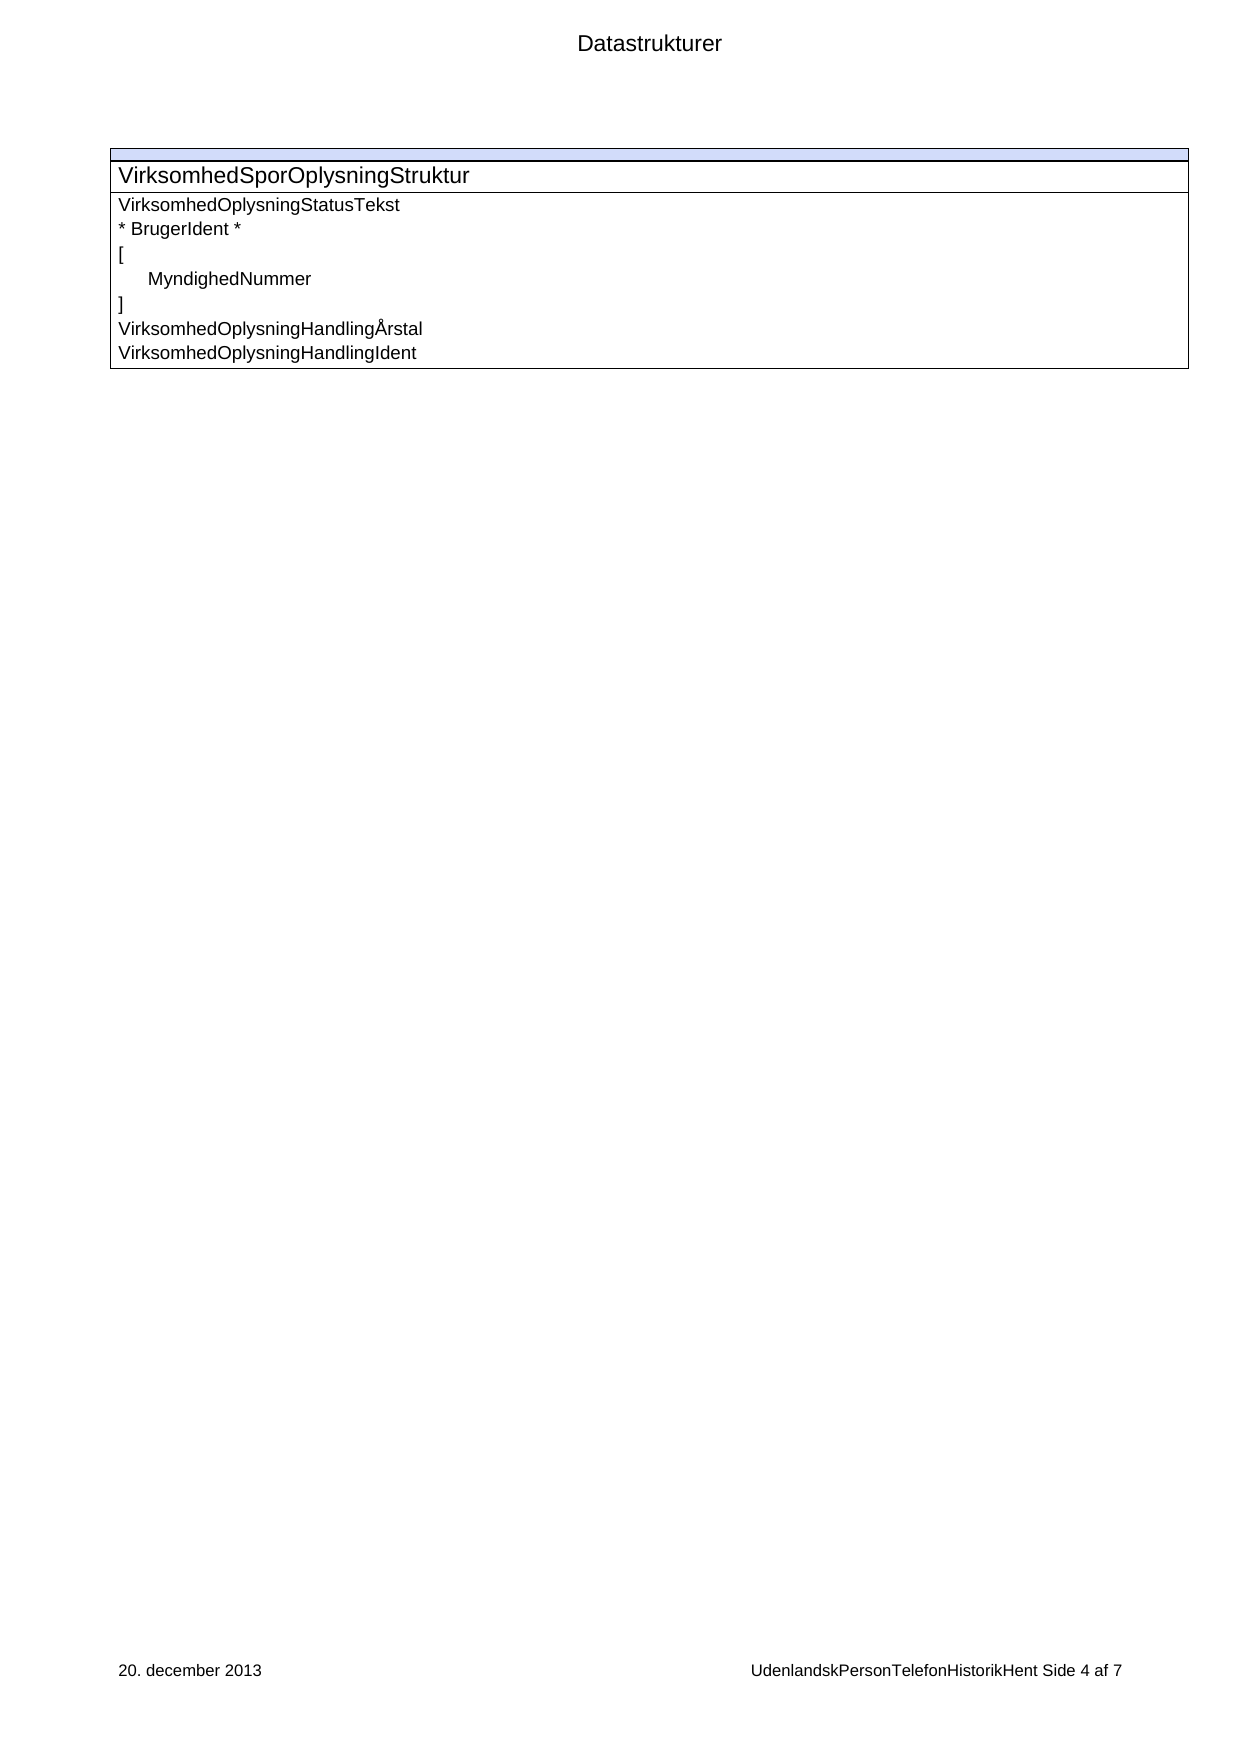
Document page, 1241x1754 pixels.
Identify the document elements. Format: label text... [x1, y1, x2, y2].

table_header [111, 149, 1188, 160]
table_cell VirksomhedSporOplysningStruktur [111, 162, 1188, 192]
table_cell VirksomhedOplysningStatusTekst * BrugerIdent * [ MyndighedNummer ] VirksomhedOplysningHandlingÅrstal VirksomhedOplysningHandlingIdent [111, 193, 1188, 367]
